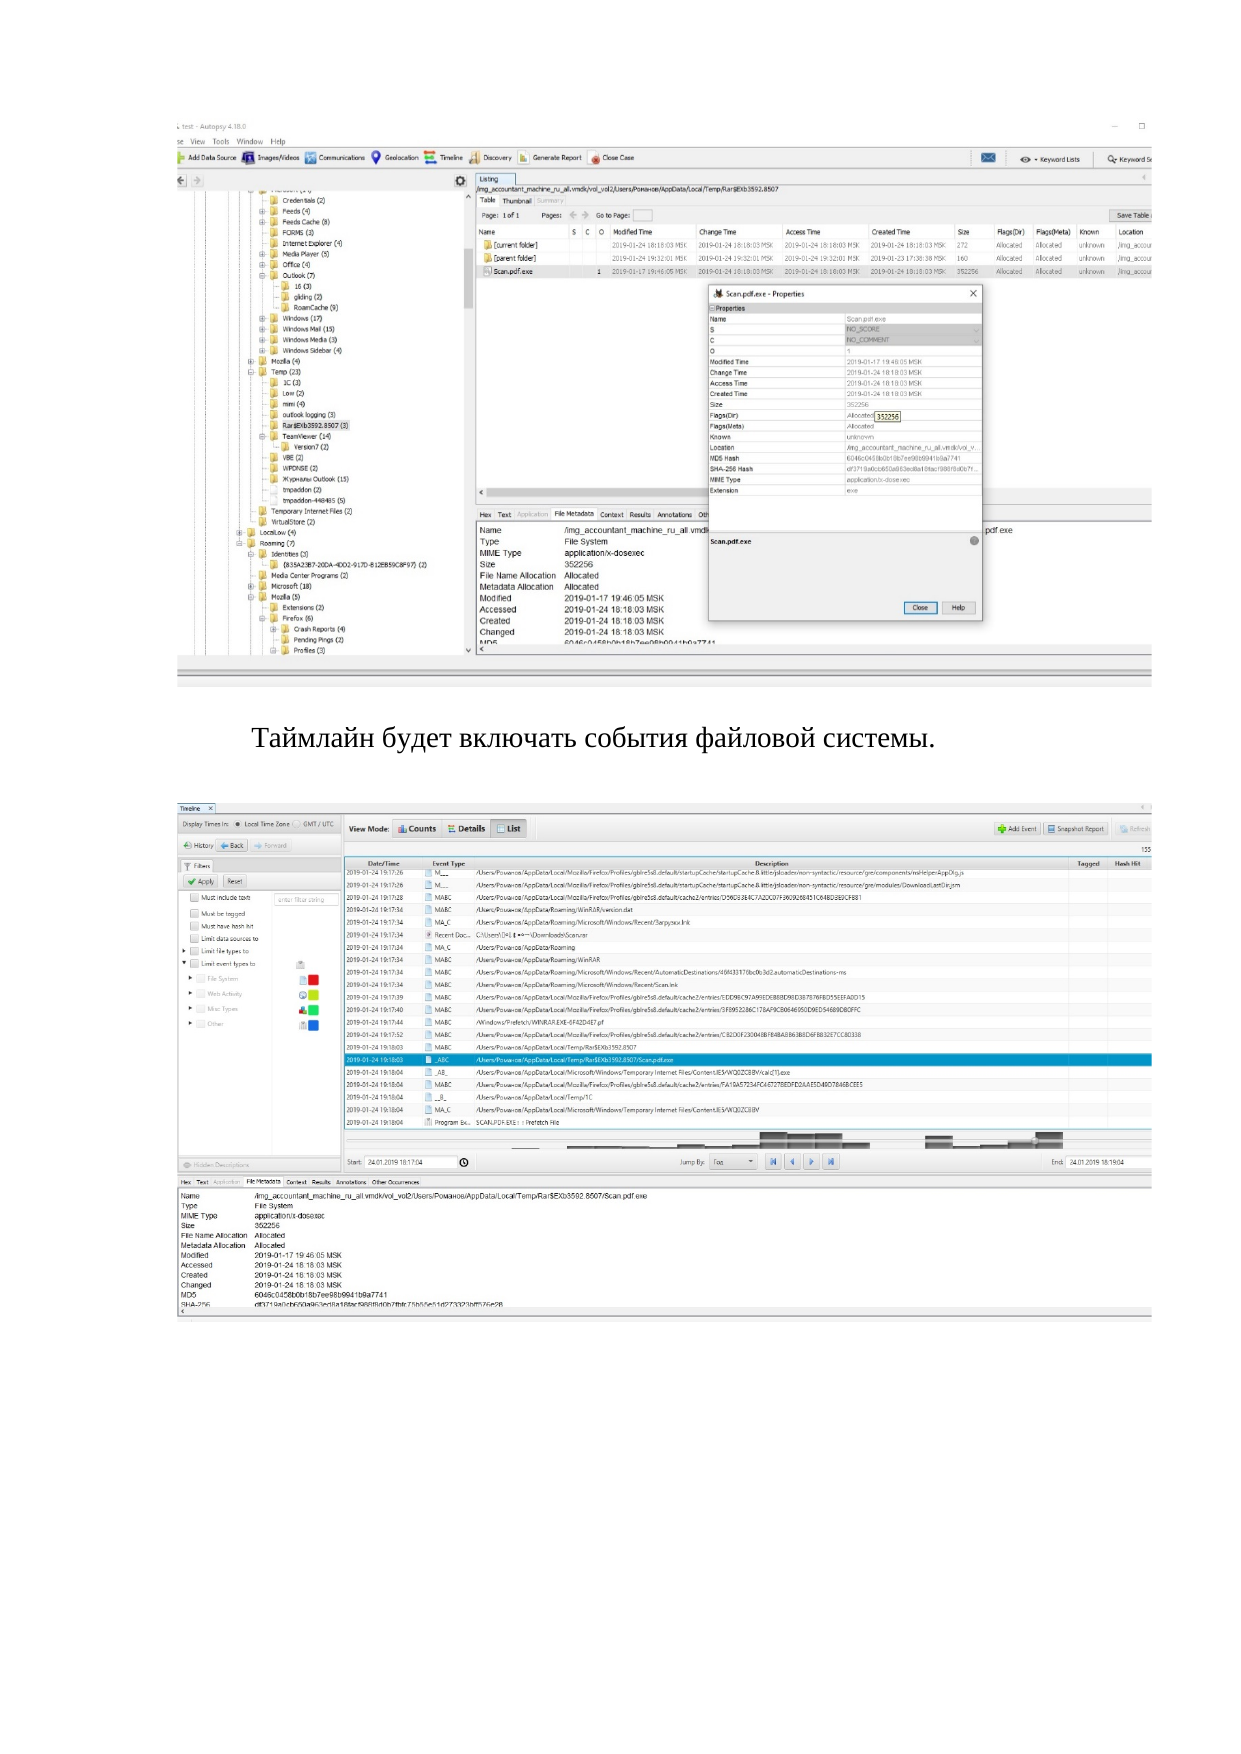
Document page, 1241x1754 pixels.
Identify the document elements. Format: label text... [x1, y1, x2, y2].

picture [177, 118, 1152, 687]
picture [177, 803, 1152, 1322]
picture [567, 1058, 672, 1062]
picture [478, 1058, 566, 1062]
text Таймлайн будет включать события файловой системы. [177, 720, 1152, 753]
